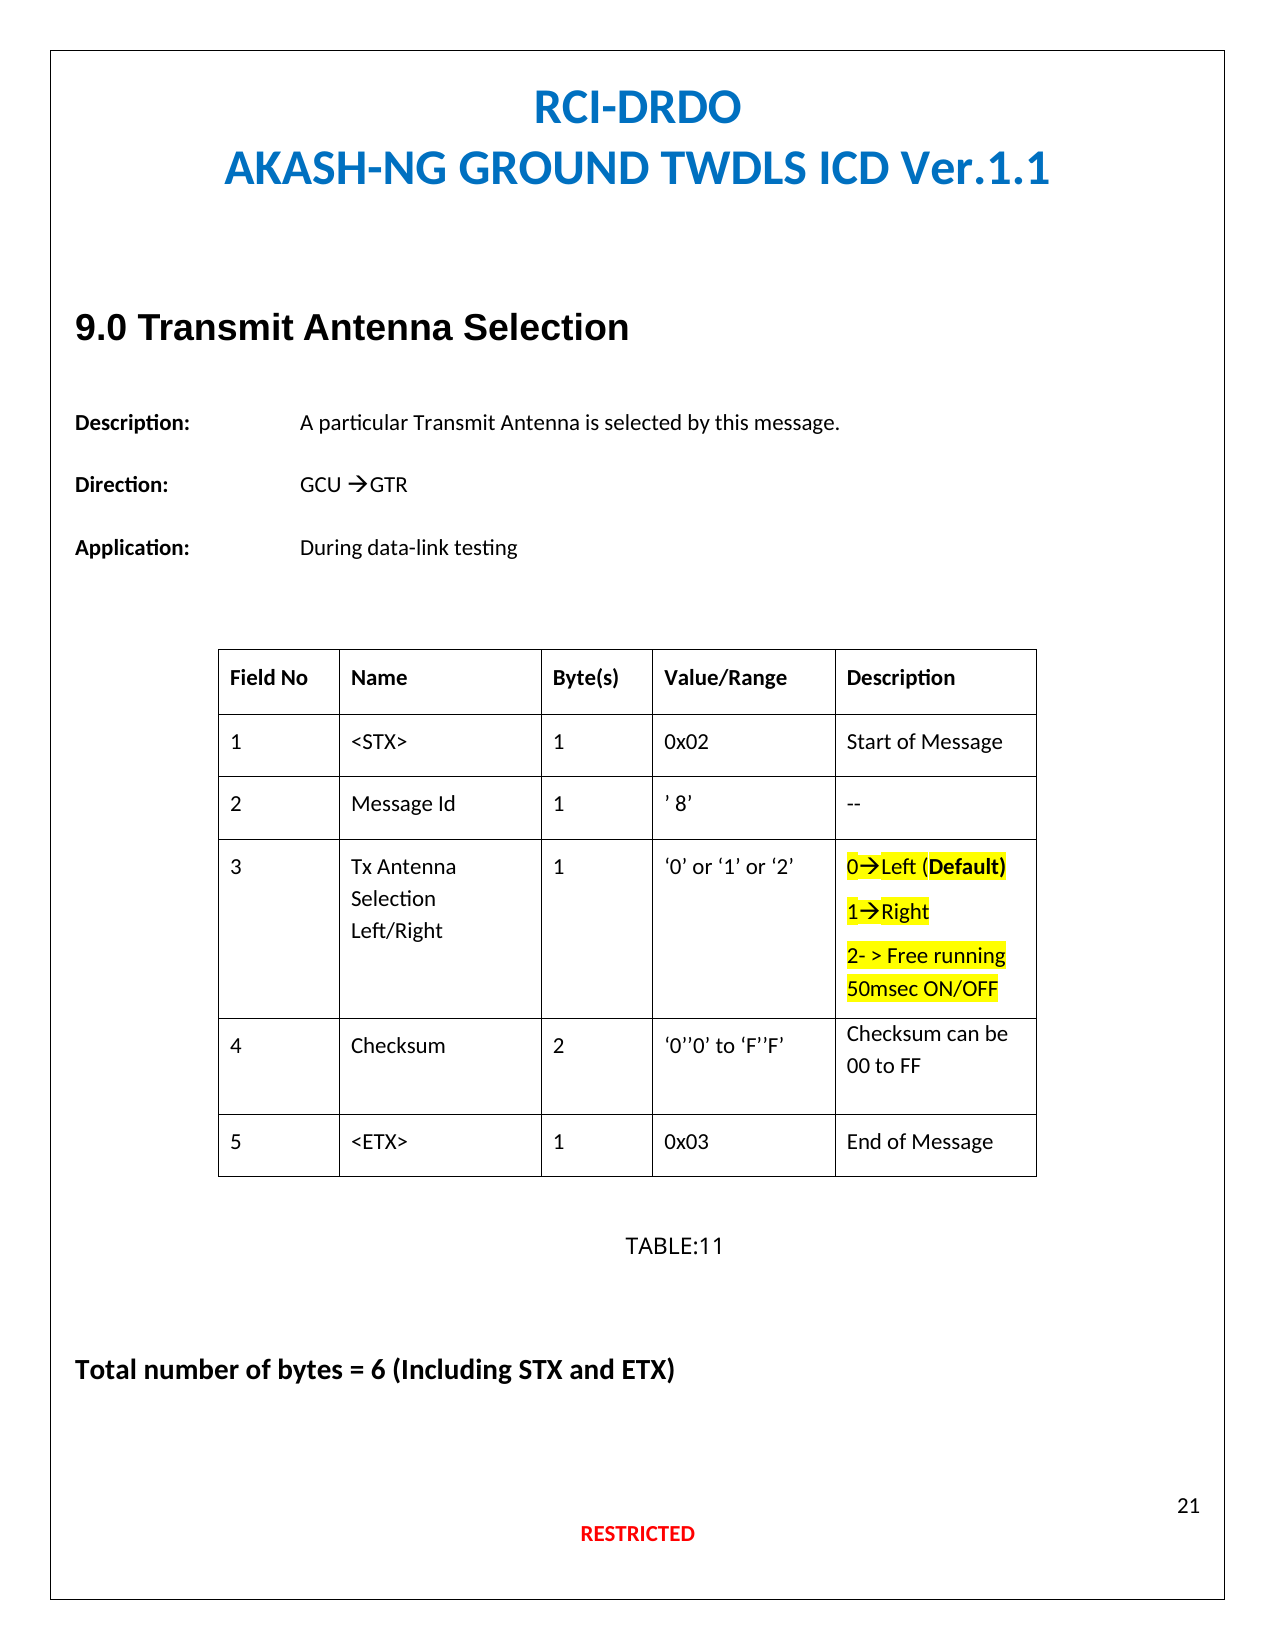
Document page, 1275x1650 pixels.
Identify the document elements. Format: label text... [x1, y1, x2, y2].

table_cell End of Message [836, 1115, 1036, 1176]
table_cell Start of Message [836, 715, 1036, 776]
table_cell <STX> [340, 715, 541, 776]
table_cell 1 [542, 777, 652, 838]
table_cell 5 [219, 1115, 339, 1176]
table_cell ’ 8’ [653, 777, 835, 838]
table_cell Checksum [340, 1019, 541, 1114]
subtitle 9.0 Transmit Antenna Selection [75, 305, 1200, 348]
table_cell ‘0’ or ‘1’ or ‘2’ [653, 840, 835, 1018]
table_cell 1 [542, 715, 652, 776]
table_cell 2 [219, 777, 339, 838]
table_cell Checksum can be 00 to FF [836, 1019, 1036, 1114]
table_cell 0x02 [653, 715, 835, 776]
table_cell ‘0’’0’ to ‘F’’F’ [653, 1019, 835, 1114]
table_header Name [340, 650, 541, 713]
table_header Field No [219, 650, 339, 713]
text TABLE:11 [75, 1230, 1200, 1261]
table_cell 4 [219, 1019, 339, 1114]
table_cell -- [836, 777, 1036, 838]
table_cell 1 [542, 1115, 652, 1176]
table_cell Message Id [340, 777, 541, 838]
table_cell 1 [542, 840, 652, 1018]
table_header Byte(s) [542, 650, 652, 713]
table_cell 1 [219, 715, 339, 776]
text Total number of bytes = 6 (Including STX and ETX) [75, 1351, 1200, 1387]
table_header Description [836, 650, 1036, 713]
table_header Value/Range [653, 650, 835, 713]
text Description: A particular Transmit Antenna is selected by this message. [75, 408, 1200, 436]
text Direction: GCU GTR [75, 471, 1200, 498]
table_cell 0x03 [653, 1115, 835, 1176]
table_cell 2 [542, 1019, 652, 1114]
text Application: During data-link testing [75, 533, 1200, 561]
table_cell 0Left (Default) 1Right 2- > Free running 50msec ON/OFF [836, 840, 1036, 1018]
table_cell 3 [219, 840, 339, 1018]
table_cell Tx Antenna Selection Left/Right [340, 840, 541, 1018]
table_cell <ETX> [340, 1115, 541, 1176]
